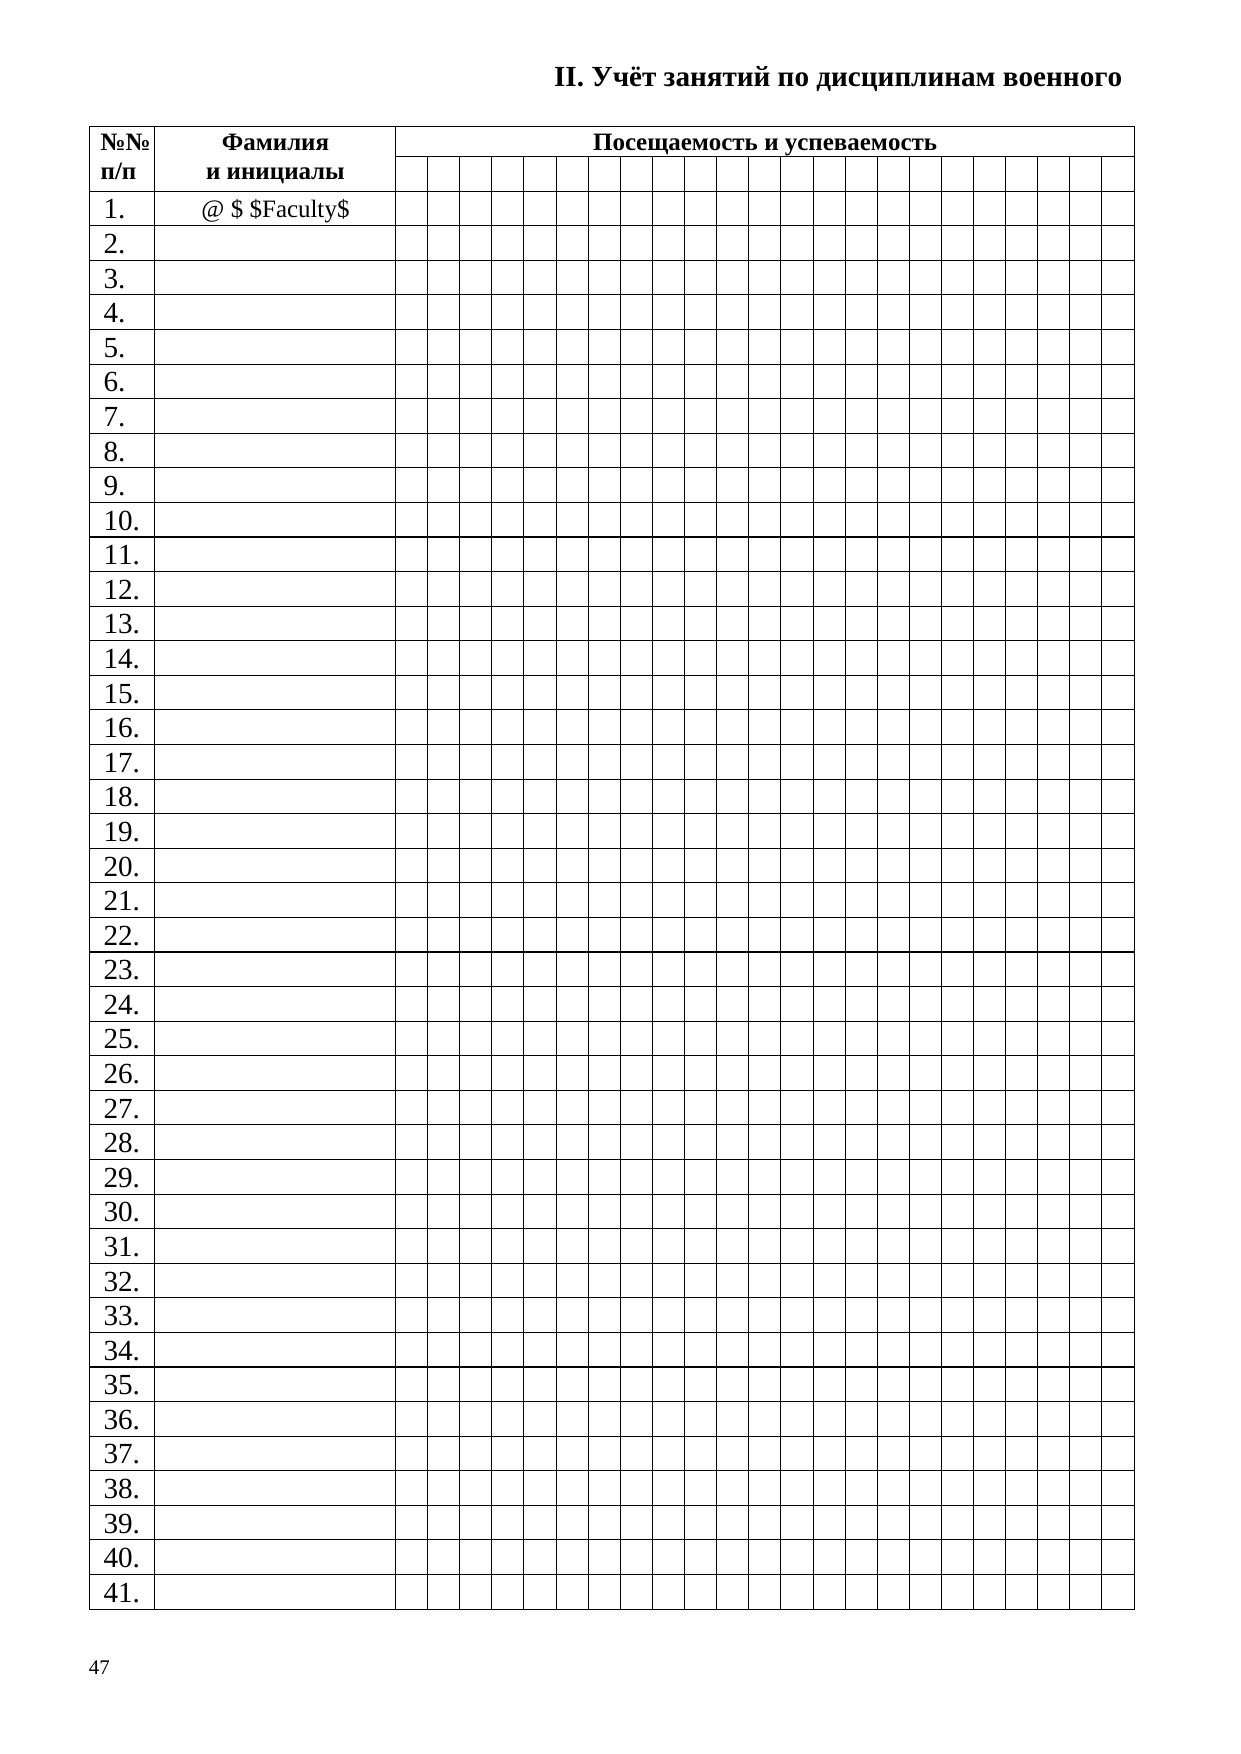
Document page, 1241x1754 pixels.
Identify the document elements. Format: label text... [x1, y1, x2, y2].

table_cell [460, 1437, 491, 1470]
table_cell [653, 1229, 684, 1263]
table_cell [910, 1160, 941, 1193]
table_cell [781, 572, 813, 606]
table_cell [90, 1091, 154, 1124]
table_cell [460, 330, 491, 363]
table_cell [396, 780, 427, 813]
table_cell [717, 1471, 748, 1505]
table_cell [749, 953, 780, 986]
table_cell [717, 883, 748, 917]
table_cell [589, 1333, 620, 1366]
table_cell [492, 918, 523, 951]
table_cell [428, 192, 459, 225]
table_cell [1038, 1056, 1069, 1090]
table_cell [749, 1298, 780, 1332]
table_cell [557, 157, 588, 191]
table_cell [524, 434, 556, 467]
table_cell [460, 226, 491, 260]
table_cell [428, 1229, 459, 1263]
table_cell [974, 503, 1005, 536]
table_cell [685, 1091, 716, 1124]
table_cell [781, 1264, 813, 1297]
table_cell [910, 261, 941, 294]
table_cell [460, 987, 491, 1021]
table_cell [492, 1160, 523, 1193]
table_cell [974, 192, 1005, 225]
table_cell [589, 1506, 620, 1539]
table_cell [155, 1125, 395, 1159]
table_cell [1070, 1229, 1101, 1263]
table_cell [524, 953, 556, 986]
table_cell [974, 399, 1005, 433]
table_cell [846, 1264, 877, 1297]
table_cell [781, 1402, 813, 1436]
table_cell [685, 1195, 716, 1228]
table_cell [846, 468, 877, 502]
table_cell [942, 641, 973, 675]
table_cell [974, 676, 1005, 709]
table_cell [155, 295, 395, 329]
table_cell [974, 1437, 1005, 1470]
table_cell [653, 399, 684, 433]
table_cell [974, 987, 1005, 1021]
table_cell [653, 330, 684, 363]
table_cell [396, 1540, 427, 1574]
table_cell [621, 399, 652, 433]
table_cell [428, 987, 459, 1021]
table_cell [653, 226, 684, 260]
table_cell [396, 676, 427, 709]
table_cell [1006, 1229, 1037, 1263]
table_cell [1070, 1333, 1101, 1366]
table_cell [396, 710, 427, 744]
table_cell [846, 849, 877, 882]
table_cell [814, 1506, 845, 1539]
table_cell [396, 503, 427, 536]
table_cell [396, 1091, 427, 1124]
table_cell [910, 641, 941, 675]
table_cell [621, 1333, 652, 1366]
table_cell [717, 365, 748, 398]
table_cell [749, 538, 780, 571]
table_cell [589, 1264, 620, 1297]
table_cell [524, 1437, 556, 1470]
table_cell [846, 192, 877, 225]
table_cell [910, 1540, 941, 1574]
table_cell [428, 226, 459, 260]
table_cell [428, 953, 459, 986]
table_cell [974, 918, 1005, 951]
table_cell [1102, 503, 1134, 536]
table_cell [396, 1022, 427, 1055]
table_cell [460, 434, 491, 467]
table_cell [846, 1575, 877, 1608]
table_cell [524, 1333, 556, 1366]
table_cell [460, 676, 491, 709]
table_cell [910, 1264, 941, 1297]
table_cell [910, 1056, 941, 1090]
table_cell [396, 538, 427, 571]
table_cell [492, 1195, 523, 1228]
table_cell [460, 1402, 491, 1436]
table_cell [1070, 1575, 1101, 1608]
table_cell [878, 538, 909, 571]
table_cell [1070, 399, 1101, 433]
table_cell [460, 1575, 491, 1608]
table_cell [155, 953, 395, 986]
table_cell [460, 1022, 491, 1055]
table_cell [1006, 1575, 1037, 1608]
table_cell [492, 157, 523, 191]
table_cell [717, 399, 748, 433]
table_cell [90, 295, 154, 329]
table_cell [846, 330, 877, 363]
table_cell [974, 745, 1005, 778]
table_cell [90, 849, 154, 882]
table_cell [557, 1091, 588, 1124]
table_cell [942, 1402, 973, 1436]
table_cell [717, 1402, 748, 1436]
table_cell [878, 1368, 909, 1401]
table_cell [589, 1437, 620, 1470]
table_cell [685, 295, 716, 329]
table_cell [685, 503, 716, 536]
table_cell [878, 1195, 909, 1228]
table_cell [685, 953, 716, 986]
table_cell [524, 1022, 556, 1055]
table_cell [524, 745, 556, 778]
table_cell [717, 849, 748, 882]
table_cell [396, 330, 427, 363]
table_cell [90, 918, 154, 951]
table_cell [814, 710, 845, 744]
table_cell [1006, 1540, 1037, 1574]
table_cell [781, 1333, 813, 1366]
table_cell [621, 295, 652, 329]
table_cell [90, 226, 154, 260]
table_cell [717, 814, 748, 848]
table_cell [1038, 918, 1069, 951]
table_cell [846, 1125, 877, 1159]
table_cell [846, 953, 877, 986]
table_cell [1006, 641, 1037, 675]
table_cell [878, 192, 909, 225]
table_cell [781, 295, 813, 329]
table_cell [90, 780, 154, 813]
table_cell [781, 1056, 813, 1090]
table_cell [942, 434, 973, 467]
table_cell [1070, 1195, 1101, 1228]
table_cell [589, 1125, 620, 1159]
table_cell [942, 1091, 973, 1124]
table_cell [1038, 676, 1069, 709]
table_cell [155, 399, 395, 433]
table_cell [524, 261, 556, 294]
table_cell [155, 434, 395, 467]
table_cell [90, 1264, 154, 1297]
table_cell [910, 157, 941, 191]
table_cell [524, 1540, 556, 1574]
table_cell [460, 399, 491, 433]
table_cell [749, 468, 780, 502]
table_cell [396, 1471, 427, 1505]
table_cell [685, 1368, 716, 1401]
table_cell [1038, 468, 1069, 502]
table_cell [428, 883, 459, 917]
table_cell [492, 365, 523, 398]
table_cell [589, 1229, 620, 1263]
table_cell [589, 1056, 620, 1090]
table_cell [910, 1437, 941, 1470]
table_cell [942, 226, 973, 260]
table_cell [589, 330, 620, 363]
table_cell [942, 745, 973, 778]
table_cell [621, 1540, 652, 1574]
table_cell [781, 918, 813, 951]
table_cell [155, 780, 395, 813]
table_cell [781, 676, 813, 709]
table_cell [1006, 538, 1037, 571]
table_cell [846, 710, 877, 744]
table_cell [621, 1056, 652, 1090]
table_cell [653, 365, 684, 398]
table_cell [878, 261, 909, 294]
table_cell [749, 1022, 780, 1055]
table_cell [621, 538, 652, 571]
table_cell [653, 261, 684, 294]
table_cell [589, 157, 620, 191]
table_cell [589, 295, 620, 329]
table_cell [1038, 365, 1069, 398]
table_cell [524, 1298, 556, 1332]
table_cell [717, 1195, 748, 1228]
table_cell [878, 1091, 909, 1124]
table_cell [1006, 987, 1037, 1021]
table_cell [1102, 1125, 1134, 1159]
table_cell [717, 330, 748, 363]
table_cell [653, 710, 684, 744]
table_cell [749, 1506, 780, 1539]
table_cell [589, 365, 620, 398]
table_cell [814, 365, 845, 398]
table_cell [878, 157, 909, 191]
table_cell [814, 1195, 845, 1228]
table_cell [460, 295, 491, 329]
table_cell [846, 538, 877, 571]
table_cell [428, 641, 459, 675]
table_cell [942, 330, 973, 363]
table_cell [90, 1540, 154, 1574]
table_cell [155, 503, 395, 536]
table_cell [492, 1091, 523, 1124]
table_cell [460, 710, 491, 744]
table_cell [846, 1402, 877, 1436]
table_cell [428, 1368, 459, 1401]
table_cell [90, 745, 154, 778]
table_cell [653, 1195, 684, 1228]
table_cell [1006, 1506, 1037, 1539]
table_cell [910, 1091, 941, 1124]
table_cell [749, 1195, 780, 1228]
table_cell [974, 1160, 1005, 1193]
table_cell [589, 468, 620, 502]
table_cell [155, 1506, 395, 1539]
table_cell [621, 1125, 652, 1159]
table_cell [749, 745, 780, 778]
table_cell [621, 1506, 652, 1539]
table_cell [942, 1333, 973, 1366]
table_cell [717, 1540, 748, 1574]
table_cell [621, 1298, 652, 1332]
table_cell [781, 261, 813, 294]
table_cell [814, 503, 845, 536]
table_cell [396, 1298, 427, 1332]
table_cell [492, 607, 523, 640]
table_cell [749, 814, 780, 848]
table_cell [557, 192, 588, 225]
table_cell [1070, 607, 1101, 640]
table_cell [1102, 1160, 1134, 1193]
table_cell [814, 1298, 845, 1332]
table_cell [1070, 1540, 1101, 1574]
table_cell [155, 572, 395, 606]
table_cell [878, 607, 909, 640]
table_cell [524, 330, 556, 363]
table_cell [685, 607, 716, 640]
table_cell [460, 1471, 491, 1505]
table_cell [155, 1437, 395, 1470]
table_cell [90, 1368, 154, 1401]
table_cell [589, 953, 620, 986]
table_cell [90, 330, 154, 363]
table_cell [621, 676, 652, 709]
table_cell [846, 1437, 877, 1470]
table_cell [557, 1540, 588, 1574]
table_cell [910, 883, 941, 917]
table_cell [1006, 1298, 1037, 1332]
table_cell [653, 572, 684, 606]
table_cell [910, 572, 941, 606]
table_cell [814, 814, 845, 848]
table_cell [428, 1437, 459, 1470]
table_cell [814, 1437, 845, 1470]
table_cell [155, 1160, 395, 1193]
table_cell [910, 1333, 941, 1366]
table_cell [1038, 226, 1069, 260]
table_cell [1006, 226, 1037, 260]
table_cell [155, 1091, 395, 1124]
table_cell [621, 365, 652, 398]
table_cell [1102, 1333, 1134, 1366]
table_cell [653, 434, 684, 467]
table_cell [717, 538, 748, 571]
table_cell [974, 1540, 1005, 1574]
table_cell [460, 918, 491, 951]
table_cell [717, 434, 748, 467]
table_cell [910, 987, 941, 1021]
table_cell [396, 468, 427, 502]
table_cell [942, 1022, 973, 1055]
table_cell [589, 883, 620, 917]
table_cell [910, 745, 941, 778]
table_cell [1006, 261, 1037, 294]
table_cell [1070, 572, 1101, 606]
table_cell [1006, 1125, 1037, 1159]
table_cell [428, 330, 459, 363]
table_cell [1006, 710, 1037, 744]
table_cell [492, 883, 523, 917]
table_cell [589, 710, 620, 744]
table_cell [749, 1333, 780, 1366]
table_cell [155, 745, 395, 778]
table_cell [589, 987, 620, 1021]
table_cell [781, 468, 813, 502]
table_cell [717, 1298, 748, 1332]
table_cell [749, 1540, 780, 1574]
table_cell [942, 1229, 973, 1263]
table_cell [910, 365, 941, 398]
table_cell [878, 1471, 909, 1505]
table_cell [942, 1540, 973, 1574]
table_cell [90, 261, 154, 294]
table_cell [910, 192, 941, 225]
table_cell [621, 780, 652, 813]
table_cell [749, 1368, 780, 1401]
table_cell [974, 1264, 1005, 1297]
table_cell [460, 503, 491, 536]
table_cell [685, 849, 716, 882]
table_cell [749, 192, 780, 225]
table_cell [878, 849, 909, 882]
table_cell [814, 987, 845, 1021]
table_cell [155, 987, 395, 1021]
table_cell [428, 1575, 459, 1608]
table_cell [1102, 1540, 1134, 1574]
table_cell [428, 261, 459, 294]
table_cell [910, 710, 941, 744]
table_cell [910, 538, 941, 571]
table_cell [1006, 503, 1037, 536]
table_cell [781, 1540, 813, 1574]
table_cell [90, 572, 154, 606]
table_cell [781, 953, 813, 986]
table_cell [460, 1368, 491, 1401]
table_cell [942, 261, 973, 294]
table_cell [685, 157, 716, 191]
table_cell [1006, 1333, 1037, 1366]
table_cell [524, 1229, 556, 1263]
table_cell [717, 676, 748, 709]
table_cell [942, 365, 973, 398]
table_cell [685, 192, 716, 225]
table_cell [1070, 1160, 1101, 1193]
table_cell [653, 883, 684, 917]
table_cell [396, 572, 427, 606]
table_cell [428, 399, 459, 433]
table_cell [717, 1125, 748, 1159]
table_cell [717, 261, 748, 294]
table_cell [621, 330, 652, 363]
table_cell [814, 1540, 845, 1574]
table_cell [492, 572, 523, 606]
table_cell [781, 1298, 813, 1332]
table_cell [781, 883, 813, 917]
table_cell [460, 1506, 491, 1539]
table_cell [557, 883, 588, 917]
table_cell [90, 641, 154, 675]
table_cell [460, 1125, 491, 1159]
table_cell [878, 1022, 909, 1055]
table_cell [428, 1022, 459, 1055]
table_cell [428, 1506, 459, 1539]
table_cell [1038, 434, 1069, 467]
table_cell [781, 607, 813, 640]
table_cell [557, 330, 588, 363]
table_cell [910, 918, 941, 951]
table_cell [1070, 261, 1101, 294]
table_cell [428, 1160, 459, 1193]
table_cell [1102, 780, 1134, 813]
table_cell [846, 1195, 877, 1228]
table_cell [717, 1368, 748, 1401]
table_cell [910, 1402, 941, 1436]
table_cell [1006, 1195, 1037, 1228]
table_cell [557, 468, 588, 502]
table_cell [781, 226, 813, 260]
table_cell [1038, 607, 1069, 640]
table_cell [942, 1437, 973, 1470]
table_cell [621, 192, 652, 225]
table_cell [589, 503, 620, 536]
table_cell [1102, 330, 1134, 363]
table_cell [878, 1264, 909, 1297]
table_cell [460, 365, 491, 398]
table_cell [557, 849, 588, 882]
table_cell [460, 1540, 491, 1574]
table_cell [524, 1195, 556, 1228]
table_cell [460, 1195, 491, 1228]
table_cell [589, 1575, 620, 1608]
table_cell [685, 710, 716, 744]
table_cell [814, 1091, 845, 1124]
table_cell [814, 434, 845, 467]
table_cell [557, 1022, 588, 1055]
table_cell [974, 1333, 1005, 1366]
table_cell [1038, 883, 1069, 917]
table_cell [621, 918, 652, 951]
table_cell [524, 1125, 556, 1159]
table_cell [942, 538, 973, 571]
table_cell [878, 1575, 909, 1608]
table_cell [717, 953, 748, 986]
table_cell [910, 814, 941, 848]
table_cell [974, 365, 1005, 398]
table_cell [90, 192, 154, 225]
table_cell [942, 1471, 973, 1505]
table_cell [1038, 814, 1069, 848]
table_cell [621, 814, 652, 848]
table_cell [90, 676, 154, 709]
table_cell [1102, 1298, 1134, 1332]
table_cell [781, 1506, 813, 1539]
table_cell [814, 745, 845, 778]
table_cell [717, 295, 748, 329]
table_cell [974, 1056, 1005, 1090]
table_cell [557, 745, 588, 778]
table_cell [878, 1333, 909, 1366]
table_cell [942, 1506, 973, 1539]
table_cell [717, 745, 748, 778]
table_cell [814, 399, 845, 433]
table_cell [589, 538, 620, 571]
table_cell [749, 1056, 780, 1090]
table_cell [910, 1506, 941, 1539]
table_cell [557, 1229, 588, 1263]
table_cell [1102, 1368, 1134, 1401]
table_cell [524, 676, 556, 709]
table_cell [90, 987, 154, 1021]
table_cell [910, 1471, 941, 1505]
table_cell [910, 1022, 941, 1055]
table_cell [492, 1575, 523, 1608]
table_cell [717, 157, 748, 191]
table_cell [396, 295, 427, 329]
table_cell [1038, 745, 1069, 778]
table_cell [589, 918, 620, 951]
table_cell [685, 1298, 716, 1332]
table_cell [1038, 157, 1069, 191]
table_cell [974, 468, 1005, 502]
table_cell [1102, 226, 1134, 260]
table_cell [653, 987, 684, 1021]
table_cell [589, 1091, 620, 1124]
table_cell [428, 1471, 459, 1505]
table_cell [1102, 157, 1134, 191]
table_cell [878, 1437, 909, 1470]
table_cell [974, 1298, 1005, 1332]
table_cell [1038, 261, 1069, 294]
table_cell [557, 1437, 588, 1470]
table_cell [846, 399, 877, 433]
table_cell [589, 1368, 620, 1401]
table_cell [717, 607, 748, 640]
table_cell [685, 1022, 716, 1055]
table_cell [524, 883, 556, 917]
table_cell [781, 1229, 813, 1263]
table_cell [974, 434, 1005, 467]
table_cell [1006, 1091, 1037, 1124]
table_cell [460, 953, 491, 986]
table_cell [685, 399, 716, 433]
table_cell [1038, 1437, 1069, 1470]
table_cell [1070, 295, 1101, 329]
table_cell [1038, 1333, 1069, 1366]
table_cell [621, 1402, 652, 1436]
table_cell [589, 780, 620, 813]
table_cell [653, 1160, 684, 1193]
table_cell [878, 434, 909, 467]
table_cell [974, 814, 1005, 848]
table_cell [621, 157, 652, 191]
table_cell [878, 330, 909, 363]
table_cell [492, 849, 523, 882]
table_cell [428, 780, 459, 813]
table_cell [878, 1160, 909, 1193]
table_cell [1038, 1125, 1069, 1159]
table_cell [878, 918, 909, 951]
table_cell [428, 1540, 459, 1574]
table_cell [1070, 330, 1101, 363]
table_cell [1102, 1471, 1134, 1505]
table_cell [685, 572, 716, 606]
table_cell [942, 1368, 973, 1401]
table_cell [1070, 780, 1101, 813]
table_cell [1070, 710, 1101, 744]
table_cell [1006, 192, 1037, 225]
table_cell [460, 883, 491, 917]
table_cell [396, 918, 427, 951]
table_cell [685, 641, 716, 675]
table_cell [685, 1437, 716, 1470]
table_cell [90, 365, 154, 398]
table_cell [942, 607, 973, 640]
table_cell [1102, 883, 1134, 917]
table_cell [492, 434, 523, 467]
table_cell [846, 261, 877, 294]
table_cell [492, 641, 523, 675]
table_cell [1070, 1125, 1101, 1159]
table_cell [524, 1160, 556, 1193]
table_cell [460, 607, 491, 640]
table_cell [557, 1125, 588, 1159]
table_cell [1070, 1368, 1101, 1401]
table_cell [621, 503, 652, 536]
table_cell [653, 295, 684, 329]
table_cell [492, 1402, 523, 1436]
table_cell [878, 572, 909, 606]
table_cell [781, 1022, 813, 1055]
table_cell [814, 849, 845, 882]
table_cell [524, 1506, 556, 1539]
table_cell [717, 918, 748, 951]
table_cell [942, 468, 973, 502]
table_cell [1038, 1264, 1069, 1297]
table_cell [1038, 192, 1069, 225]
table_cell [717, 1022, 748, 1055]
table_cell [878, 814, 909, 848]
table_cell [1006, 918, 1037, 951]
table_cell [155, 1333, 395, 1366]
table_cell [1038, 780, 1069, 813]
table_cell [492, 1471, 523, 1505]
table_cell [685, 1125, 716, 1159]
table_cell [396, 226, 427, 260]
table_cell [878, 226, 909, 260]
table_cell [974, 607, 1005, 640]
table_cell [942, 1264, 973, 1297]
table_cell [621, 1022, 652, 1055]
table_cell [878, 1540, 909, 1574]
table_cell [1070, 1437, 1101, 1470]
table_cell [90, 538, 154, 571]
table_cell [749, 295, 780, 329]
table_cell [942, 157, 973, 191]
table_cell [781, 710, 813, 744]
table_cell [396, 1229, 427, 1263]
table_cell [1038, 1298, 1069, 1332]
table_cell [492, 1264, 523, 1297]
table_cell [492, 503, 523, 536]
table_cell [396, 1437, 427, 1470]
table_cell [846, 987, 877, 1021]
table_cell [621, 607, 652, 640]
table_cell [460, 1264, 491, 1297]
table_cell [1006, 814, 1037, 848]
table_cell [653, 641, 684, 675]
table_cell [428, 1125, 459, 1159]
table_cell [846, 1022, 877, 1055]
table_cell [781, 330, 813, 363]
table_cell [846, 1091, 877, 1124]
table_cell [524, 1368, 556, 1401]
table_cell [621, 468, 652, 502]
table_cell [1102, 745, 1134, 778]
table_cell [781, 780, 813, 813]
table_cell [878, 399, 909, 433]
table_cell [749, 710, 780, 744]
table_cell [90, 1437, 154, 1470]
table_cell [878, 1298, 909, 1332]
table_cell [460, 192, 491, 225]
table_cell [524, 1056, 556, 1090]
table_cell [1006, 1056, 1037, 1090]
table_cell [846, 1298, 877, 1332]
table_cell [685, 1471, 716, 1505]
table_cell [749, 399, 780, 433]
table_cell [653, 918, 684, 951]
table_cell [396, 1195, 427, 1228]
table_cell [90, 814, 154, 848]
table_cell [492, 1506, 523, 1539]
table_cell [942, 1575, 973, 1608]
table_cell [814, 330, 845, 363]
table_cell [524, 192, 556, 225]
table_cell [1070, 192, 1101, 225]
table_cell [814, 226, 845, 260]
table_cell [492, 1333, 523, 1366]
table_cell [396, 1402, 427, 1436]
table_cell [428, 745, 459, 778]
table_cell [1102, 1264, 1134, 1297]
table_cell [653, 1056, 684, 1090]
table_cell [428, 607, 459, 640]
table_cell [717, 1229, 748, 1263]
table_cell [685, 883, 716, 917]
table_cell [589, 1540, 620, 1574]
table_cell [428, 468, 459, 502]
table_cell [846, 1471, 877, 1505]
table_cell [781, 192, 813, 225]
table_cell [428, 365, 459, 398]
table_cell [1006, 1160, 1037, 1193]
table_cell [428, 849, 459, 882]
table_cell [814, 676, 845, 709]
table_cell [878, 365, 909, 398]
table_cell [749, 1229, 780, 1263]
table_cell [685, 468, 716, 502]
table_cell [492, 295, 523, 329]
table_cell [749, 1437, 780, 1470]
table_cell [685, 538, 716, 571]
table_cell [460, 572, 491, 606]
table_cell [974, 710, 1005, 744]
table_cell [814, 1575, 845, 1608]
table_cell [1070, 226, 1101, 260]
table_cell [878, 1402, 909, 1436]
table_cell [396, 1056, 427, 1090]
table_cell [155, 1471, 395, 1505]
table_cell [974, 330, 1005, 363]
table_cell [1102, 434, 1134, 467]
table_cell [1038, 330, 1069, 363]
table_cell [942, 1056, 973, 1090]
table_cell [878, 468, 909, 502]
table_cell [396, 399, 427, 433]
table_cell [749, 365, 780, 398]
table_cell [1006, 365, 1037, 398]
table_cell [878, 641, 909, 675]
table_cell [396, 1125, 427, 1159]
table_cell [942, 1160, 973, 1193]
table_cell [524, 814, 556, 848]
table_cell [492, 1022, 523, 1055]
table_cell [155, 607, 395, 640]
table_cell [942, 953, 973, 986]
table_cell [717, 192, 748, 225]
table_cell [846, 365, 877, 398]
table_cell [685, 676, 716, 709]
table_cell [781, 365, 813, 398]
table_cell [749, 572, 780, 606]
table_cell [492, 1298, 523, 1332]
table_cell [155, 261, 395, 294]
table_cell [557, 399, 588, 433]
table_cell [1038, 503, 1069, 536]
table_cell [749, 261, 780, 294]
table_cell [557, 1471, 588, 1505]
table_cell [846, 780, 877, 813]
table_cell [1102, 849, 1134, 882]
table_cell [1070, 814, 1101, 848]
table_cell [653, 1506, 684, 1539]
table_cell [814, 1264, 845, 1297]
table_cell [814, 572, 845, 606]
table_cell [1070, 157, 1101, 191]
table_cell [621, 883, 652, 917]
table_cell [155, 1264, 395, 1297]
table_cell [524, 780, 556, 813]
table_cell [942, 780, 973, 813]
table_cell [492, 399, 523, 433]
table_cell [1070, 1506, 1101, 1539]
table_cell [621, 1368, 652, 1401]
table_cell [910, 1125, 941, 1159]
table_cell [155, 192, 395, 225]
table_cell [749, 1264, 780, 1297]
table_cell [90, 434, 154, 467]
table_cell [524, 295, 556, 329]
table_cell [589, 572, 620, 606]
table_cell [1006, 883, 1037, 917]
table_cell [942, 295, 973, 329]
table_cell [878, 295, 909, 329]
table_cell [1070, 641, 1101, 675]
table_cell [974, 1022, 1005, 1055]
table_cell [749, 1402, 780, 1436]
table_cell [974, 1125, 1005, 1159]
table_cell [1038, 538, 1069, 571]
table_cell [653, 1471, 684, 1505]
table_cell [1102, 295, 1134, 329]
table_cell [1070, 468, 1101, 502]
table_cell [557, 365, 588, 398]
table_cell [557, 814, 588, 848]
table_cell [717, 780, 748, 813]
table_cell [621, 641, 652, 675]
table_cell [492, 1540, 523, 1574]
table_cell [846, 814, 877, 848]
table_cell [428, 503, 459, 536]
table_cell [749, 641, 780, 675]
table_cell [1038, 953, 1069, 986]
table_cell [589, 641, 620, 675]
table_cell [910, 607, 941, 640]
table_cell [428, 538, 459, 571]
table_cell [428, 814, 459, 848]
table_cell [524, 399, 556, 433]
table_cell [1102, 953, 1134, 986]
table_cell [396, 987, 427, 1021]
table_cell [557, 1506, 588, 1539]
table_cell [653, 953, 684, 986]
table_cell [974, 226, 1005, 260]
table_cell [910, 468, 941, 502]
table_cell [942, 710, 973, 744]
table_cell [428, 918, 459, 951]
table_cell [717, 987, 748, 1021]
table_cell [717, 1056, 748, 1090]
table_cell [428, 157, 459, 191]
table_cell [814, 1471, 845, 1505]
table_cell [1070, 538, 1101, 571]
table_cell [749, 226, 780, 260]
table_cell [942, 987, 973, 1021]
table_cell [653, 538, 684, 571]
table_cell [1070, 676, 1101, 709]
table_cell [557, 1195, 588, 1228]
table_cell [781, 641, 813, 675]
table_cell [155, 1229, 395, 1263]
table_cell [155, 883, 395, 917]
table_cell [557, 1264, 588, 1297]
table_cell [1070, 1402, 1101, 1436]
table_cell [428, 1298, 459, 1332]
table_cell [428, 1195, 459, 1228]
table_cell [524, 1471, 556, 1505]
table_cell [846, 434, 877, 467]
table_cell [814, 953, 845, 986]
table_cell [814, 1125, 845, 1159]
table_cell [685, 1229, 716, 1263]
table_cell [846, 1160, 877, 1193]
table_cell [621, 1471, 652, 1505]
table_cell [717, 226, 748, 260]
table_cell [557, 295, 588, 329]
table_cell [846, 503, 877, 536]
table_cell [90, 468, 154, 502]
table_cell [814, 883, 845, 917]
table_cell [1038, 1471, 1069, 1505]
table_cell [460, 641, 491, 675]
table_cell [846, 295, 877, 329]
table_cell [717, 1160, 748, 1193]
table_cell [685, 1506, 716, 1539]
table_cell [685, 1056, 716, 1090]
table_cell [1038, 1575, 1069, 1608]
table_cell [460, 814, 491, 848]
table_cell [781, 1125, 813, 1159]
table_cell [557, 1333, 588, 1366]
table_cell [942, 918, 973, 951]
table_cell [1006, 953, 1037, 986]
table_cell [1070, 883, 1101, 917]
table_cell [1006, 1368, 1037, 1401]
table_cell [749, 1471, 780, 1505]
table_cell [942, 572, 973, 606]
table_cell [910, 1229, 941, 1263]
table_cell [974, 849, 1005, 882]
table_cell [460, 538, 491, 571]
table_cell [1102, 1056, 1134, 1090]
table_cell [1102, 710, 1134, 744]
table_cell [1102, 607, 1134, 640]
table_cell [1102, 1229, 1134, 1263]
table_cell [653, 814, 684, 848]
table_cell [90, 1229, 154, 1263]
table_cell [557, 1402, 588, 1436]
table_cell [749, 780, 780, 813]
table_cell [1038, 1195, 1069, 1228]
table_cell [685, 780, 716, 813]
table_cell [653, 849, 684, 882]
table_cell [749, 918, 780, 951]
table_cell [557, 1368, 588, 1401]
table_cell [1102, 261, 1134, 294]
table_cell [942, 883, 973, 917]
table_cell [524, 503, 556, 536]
text II. Учёт занятий по дисциплинам военного [373, 59, 1122, 93]
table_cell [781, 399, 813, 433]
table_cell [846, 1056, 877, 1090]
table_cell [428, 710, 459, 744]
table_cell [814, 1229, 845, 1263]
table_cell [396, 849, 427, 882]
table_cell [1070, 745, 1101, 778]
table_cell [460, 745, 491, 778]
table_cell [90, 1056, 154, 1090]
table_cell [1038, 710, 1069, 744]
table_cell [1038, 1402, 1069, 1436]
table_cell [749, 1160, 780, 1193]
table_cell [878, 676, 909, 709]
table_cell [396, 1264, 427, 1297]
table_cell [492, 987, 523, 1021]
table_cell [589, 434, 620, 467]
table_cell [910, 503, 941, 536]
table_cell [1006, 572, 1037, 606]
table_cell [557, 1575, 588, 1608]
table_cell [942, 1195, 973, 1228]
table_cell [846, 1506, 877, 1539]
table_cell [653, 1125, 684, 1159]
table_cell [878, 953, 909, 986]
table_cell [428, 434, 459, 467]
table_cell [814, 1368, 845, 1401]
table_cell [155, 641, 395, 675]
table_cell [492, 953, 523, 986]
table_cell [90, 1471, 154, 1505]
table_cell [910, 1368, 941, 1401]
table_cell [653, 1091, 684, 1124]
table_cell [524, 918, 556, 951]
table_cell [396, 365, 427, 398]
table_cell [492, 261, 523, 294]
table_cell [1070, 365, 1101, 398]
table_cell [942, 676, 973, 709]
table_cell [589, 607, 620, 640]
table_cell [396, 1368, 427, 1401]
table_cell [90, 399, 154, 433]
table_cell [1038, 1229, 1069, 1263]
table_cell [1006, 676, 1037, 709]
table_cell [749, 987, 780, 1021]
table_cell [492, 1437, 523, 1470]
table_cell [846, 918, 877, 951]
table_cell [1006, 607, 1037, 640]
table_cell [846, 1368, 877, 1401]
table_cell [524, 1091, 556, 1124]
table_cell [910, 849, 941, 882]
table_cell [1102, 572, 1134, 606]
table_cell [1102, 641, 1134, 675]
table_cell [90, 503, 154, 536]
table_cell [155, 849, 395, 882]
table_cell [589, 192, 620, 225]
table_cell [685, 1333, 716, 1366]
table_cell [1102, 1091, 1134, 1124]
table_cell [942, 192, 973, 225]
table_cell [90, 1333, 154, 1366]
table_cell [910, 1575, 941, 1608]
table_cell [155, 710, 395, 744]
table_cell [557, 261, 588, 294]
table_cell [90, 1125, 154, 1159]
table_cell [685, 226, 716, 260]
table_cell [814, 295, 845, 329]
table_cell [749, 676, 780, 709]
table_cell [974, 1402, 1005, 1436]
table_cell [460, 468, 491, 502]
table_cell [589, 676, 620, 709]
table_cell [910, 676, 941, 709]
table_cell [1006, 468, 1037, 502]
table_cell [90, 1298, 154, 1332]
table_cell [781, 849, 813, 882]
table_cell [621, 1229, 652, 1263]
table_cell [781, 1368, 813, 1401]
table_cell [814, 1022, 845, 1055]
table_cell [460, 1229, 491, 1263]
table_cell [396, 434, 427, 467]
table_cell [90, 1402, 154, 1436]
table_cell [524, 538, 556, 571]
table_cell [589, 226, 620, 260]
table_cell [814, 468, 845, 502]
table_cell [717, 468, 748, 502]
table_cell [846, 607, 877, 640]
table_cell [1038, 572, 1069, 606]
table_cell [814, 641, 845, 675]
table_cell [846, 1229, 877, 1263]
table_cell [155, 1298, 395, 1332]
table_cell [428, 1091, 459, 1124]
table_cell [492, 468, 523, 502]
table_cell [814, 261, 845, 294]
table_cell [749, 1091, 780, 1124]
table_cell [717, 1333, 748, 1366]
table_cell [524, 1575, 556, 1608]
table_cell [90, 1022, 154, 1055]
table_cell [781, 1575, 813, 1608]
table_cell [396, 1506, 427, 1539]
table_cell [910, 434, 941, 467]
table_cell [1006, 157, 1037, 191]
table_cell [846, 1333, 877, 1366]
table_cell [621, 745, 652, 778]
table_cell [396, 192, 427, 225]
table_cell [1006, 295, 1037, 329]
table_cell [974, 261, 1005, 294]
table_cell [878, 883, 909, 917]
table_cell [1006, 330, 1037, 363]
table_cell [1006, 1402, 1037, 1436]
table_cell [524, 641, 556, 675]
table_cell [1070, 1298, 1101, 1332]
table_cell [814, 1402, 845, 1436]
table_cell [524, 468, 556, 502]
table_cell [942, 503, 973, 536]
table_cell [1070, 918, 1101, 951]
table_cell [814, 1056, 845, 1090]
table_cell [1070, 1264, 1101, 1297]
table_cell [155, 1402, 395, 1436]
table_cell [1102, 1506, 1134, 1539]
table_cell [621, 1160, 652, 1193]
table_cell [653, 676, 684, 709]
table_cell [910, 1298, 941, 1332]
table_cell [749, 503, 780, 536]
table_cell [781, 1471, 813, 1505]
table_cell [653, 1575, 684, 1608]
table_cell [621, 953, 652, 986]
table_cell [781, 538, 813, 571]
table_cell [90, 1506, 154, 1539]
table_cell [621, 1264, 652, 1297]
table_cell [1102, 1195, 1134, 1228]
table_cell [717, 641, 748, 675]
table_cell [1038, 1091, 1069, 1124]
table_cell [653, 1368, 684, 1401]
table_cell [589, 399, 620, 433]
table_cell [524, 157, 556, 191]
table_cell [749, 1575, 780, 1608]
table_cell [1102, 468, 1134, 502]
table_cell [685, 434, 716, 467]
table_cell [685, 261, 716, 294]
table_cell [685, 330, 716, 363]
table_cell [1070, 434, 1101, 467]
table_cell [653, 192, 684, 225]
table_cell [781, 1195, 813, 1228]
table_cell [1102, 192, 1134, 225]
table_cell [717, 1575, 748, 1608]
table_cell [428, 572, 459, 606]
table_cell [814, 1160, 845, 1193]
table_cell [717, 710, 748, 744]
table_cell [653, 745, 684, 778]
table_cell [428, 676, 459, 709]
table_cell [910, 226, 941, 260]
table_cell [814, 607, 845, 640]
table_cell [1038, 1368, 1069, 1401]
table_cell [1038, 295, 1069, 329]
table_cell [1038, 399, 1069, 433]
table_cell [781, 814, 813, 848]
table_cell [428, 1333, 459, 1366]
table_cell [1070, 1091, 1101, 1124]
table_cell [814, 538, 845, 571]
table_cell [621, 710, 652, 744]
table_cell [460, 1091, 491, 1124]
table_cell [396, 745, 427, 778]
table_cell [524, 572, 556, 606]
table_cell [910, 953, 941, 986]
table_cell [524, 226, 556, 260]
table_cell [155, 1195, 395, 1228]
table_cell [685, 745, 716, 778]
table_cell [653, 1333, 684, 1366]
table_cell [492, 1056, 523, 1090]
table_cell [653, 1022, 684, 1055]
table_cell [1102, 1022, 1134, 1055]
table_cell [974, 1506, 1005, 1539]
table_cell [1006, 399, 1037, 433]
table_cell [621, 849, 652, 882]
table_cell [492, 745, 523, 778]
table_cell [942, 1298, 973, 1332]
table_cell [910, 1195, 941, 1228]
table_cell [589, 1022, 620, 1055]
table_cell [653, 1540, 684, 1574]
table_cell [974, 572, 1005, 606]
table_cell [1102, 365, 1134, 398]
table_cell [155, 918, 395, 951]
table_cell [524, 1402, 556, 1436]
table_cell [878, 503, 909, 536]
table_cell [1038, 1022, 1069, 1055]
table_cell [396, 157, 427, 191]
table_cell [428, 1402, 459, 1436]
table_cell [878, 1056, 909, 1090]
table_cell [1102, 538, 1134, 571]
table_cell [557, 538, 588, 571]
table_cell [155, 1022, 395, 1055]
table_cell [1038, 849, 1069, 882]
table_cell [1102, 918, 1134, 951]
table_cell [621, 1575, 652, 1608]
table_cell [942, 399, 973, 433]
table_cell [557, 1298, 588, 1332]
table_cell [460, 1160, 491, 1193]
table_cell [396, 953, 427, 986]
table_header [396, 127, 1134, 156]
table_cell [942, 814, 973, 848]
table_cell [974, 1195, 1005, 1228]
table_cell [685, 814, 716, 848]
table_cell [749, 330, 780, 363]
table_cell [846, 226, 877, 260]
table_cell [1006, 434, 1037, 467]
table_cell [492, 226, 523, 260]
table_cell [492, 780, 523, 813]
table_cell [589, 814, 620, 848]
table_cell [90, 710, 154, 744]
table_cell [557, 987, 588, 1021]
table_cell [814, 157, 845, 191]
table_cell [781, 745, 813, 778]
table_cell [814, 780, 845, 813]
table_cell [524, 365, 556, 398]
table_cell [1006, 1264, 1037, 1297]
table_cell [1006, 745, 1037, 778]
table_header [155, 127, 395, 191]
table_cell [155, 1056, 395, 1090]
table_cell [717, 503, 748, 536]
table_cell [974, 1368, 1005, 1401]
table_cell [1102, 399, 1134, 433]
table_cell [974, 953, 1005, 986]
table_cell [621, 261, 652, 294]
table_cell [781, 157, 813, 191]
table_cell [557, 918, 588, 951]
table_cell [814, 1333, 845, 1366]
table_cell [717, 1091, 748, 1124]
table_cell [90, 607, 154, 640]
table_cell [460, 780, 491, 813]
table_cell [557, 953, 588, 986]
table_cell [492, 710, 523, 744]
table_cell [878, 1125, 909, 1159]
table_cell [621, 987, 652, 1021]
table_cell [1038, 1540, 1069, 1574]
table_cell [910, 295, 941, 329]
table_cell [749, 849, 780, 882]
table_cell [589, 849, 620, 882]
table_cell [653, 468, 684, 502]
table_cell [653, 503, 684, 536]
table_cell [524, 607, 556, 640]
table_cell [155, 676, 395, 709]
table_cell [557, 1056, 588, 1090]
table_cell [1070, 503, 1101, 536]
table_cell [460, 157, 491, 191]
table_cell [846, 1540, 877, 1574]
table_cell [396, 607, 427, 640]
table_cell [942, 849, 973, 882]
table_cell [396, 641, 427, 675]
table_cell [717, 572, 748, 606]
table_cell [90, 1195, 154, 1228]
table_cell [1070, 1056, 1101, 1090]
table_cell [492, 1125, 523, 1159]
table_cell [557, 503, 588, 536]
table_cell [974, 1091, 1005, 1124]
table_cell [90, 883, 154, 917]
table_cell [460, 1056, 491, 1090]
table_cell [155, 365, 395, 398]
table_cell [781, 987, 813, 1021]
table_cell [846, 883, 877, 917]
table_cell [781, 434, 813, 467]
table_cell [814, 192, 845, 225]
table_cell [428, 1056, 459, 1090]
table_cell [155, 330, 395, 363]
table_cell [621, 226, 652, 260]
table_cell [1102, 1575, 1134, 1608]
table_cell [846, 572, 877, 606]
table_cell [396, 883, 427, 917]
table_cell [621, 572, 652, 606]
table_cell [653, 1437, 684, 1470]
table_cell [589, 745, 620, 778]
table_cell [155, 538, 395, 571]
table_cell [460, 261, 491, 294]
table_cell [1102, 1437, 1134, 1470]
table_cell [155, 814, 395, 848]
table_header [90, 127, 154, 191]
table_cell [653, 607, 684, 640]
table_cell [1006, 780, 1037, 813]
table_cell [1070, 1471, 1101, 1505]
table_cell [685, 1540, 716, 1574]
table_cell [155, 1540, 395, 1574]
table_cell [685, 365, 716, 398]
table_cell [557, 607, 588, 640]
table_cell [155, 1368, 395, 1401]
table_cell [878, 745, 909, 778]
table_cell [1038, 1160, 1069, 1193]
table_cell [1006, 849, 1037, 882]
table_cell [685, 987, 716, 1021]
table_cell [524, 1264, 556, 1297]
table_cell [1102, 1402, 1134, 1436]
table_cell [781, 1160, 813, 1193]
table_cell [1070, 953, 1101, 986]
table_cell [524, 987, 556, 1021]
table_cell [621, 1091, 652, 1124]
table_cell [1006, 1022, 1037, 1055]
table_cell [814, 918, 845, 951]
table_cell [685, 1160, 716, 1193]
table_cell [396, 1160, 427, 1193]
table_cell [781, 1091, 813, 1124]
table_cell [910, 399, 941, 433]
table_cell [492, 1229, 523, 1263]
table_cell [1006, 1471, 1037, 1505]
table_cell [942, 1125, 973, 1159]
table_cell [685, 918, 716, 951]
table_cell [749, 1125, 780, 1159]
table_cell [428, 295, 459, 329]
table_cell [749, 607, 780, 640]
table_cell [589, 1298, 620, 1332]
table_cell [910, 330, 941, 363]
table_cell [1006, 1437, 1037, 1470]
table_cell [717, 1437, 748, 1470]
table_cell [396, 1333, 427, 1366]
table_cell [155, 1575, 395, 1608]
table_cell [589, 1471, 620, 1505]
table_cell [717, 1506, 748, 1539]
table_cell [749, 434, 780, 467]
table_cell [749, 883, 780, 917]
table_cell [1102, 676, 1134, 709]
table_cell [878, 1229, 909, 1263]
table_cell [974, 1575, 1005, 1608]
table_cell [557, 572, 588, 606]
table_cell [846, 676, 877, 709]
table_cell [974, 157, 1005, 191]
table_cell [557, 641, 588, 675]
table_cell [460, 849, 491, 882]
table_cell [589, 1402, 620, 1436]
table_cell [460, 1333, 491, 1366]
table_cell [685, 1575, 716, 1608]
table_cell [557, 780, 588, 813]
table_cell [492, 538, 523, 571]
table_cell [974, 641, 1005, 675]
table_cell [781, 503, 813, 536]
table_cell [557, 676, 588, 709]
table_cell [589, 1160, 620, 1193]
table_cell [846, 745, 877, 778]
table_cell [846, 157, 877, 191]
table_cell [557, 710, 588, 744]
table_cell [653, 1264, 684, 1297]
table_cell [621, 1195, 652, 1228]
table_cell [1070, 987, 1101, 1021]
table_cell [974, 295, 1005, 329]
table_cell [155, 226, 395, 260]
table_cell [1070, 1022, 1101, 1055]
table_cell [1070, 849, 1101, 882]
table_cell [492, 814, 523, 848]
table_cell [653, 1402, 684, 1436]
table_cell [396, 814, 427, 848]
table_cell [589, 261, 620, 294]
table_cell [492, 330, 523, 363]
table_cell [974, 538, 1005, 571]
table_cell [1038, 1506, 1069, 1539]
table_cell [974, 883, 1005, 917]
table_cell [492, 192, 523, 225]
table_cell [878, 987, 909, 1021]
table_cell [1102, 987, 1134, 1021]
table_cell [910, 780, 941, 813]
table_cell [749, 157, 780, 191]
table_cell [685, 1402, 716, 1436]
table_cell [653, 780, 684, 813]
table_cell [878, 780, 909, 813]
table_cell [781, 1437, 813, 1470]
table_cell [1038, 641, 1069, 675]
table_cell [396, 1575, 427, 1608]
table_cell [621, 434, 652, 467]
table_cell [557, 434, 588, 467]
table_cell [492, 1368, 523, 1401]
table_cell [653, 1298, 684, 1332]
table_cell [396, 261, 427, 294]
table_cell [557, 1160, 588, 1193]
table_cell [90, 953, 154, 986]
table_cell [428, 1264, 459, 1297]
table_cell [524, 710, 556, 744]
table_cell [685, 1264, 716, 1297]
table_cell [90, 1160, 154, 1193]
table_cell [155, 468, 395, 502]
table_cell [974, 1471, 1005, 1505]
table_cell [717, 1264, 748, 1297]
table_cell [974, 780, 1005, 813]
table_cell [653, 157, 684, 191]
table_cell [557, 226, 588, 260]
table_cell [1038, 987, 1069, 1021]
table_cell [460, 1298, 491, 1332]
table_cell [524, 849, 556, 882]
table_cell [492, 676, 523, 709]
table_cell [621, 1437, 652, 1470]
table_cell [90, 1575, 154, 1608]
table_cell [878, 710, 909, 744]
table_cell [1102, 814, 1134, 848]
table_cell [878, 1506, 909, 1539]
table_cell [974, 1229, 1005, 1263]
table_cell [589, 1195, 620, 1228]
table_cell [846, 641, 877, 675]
